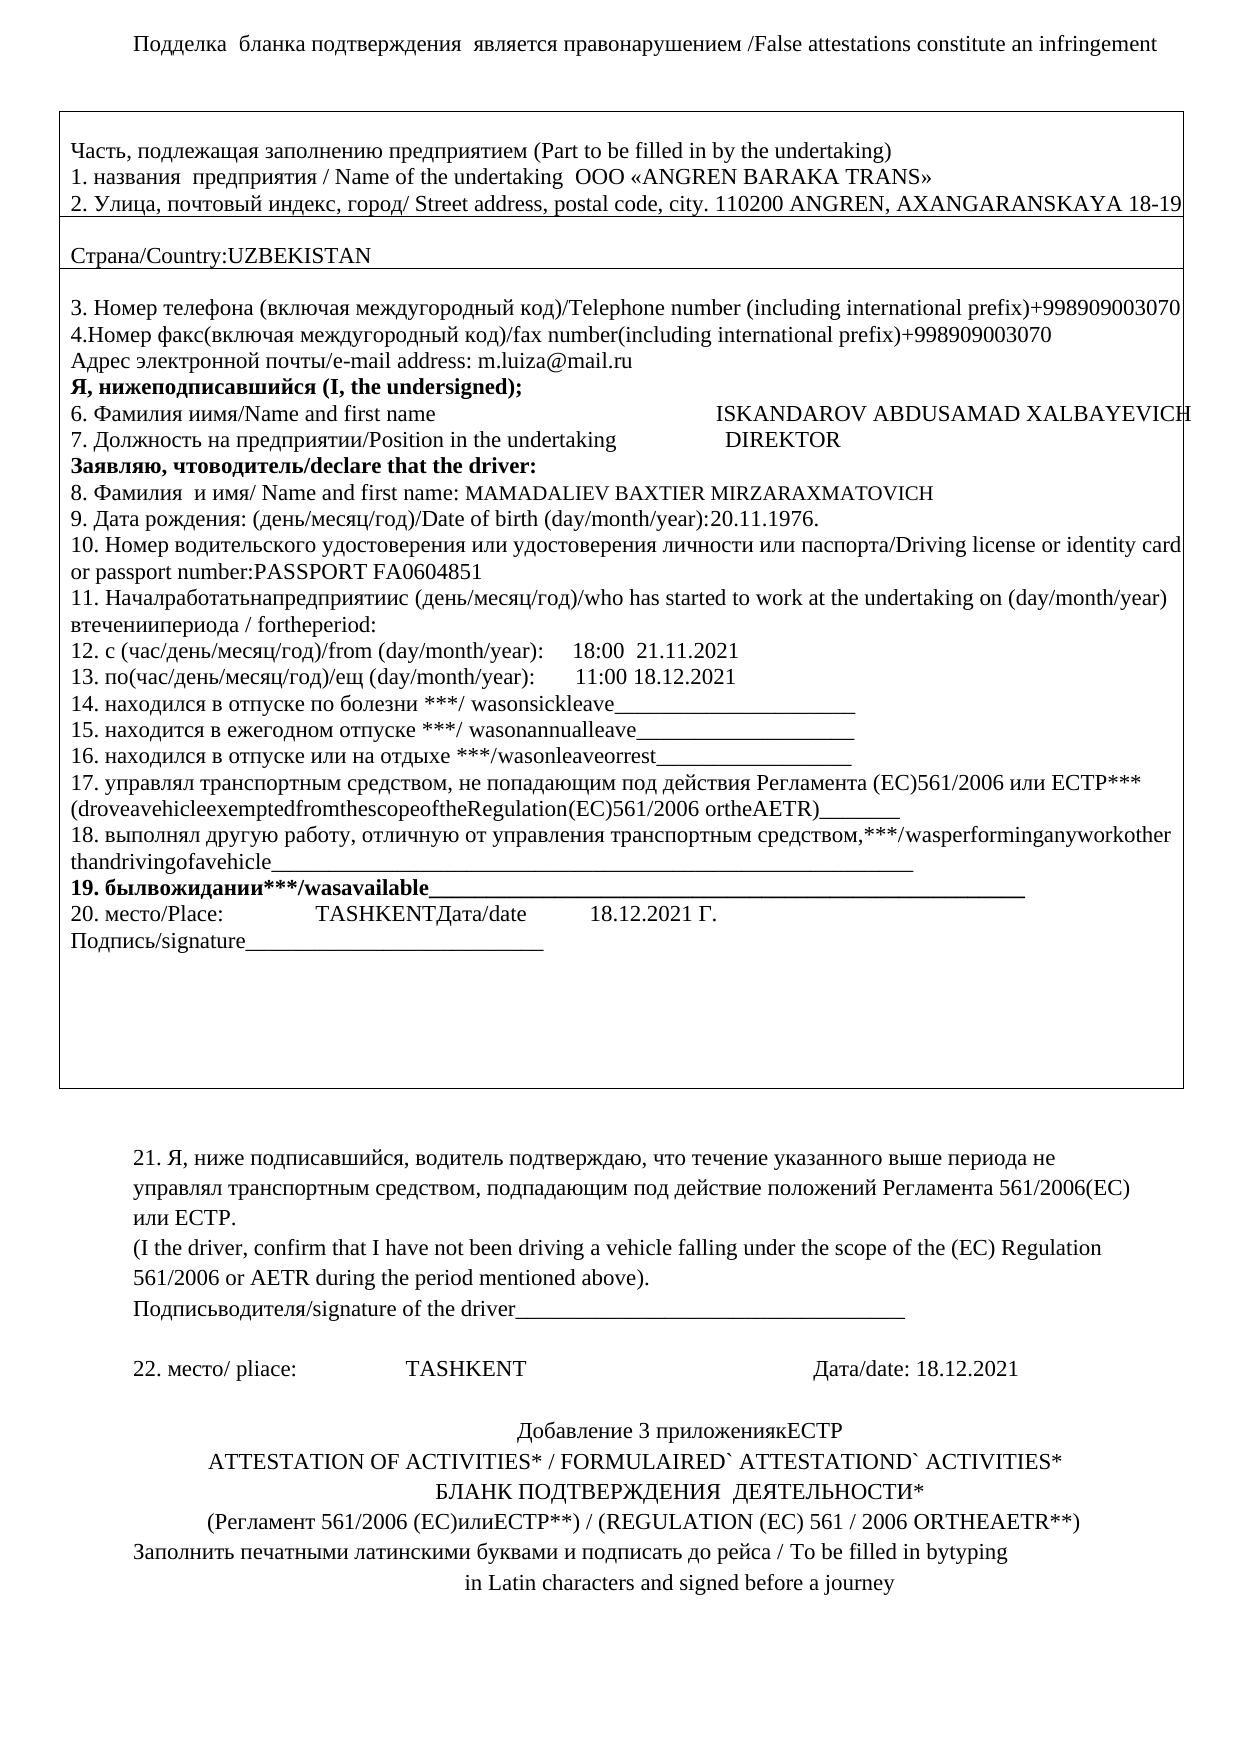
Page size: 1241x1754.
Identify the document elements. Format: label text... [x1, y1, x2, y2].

table_cell Страна/Country:UZBEKISTAN [60, 217, 1183, 268]
list Заполнить печатными латинскими буквами и подписать до рейса / To be filled in bytyping [133, 1538, 1152, 1565]
list Подделка бланка подтверждения является правонарушением /False attestations constitute an infringement [133, 29, 1196, 56]
list БЛАНК ПОДТВЕРЖДЕНИЯ ДЕЯТЕЛЬНОСТИ* [208, 1478, 1152, 1504]
list Добавление 3 приложениякЕСТР [208, 1417, 1152, 1444]
list (I the driver, confirm that I have not been driving a vehicle falling under the scope of the (EC) Regulation 561/2006 or AETR during the period mentioned above). [133, 1234, 1152, 1291]
list in Latin characters and signed before a journey [208, 1568, 1152, 1595]
table_header Часть, подлежащая заполнению предприятием (Part to be filled in by the undertaking) 1. названия предприятия / Name of the undertaking ООО «ANGREN BARAKA TRANS» 2. Улица, почтовый индекс, город/ Street address, postal code, city. 110200 ANGREN, AXANGARANSKAYA 18-19 [60, 112, 1183, 216]
list (Регламент 561/2006 (ЕС)илиЕСТР**) / (REGULATION (EC) 561 / 2006 ORTHEAETR**) [207, 1508, 1152, 1534]
list 22. место/ pliace: TASHKENT Дата/date: 18.12.2021 [133, 1355, 1152, 1381]
table_cell 3. Номер телефона (включая междугородный код)/Telephone number (including international prefix)+998909003070 4.Номер факс(включая междугородный код)/fax number(including international prefix)+998909003070 Адрес электронной почты/e-mail address: m.luiza@mail.ru Я, нижеподписавшийся (I, the undersigned); 6. Фамилия иимя/Name and first name ISKANDAROV ABDUSAMAD XALBAYEVICH 7. Должность на предприятии/Position in the undertaking DIREKTOR Заявляю, чтоводитель/declare that the driver: 8. Фамилия и имя/ Name and first name: MAMADALIEV BAXTIER MIRZARAXMATOVICH 9. Дата рождения: (день/месяц/год)/Date of birth (day/month/year):20.11.1976. 10. Номер водительского удостоверения или удостоверения личности или паспорта/Driving license or identity card or passport number:PASSPORT FA0604851 11. Началработатьнапредприятиис (день/месяц/год)/who has started to work at the undertaking on (day/month/year) втечениипериода / fortheperiod: 12. с (час/день/месяц/год)/from (day/month/year): 18:00 21.11.2021 13. по(час/день/месяц/год)/ещ (day/month/year): 11:00 18.12.2021 14. находился в отпуске по болезни ***/ wasonsickleave_____________________ 15. находится в ежегодном отпуске ***/ wasonannualleave___________________ 16. находился в отпуске или на отдыхе ***/wasonleaveorrest_________________ 17. управлял транспортным средством, не попадающим под действия Регламента (ЕС)561/2006 или ЕСТР*** (droveavehicleexemptedfromthescopeoftheRegulation(EC)561/2006 ortheAETR)_______ 18. выполнял другую работу, отличную от управления транспортным средством,***/wasperforminganyworkother thandrivingofavehicle________________________________________________________ 19. былвожидании***/wasavailable____________________________________________________ 20. место/Place: TASHKENTДата/date 18.12.2021 Г. Подпись/signature__________________________ [60, 269, 1183, 1087]
list ATTESTATION OF ACTIVITIES* / FORMULAIRED` ATTESTATIOND` ACTIVITIES* [208, 1448, 1152, 1474]
list 21. Я, ниже подписавшийся, водитель подтверждаю, что течение указанного выше периода не управлял транспортным средством, подпадающим под действие положений Регламента 561/2006(ЕС) или ЕСТР. [133, 1144, 1152, 1230]
list Подписьводителя/signature of the driver__________________________________ [133, 1295, 1152, 1321]
